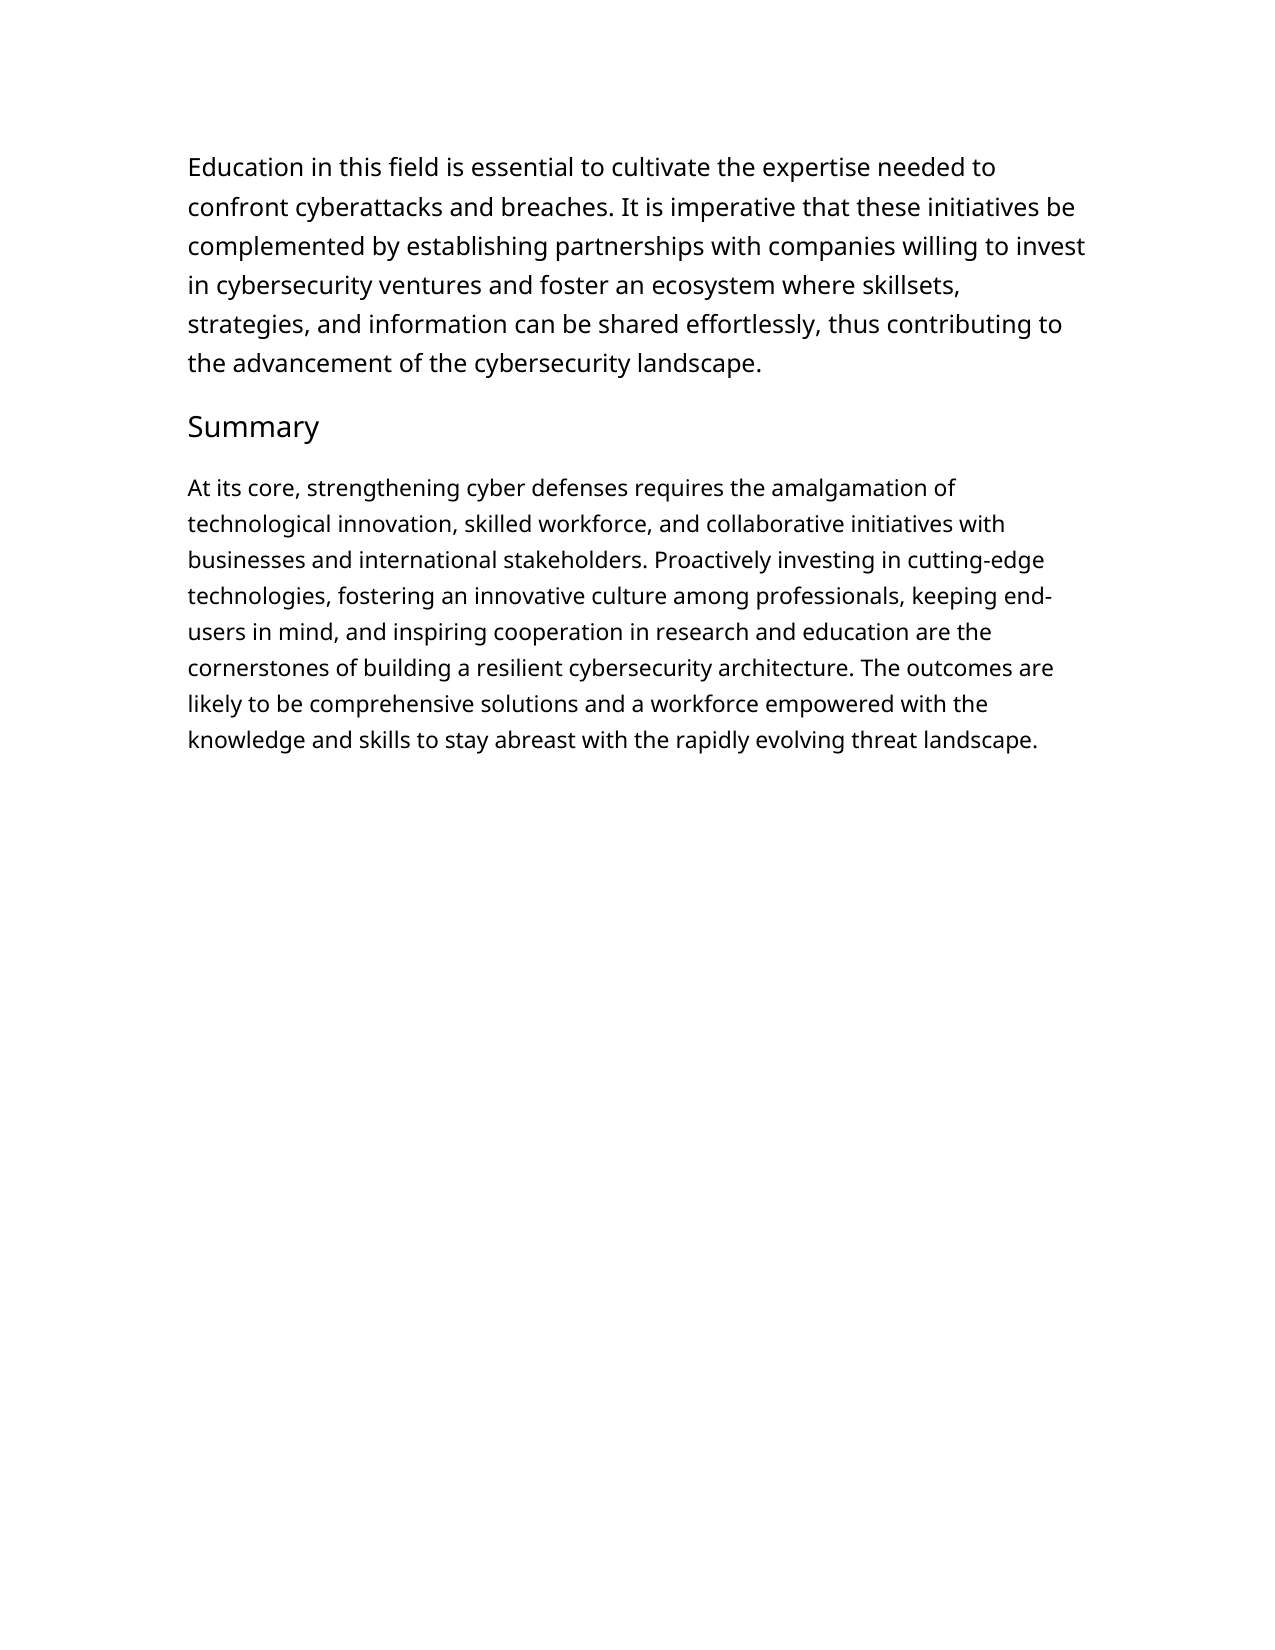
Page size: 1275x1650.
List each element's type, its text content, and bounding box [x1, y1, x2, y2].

text At its core, strengthening cyber defenses requires the amalgamation of technological innovation, skilled workforce, and collaborative initiatives with businesses and international stakeholders. Proactively investing in cutting-edge technologies, fostering an innovative culture among professionals, keeping end-users in mind, and inspiring cooperation in research and education are the cornerstones of building a resilient cybersecurity architecture. The outcomes are likely to be comprehensive solutions and a workforce empowered with the knowledge and skills to stay abreast with the rapidly evolving threat landscape. [187, 472, 1087, 755]
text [187, 150, 1087, 380]
text Summary [187, 406, 1087, 446]
